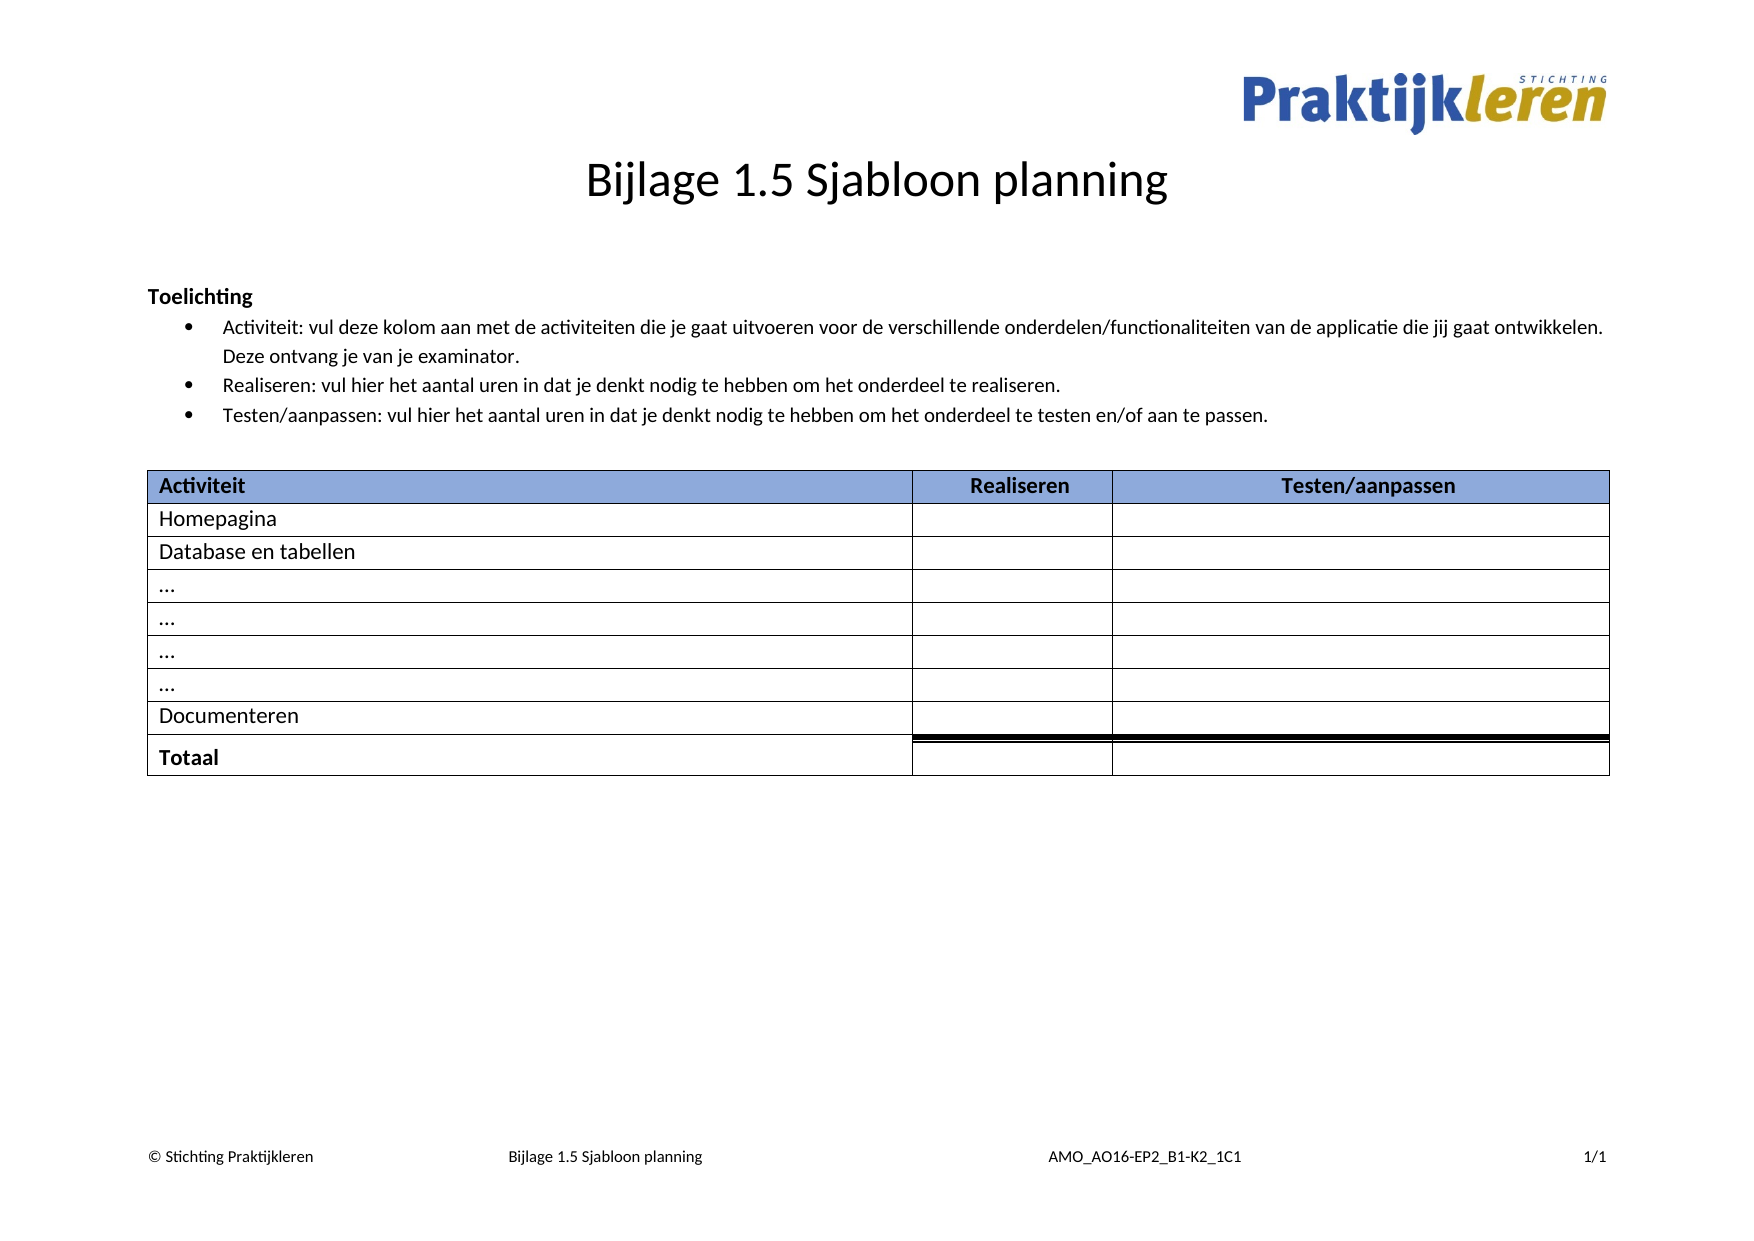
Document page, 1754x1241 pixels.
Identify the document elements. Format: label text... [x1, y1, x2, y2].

table_cell Homepagina [148, 504, 912, 536]
table_cell [913, 702, 1112, 733]
table_cell … [148, 669, 912, 701]
picture [1243, 73, 1607, 135]
table_cell [1113, 669, 1609, 701]
list Testen/aanpassen: vul hier het aantal uren in dat je denkt nodig te hebben om het onderdeel te testen en/of aan te passen. [185, 402, 1606, 427]
table_cell [913, 504, 1112, 536]
table_cell [913, 570, 1112, 602]
table_cell [913, 669, 1112, 701]
table_cell … [148, 603, 912, 635]
table_cell … [148, 570, 912, 602]
table_cell [1113, 636, 1609, 668]
table_header Realiseren [913, 471, 1112, 503]
table_cell … [148, 636, 912, 668]
table_cell [913, 537, 1112, 569]
subtitle Bijlage 1.5 Sjabloon planning [148, 148, 1606, 209]
table_cell Documenteren [148, 702, 912, 733]
table_cell [1113, 504, 1609, 536]
table_cell [1113, 537, 1609, 569]
table_cell [1113, 743, 1609, 775]
table_cell [913, 603, 1112, 635]
table_header Testen/aanpassen [1113, 471, 1609, 503]
table_header Activiteit [148, 471, 912, 503]
subtitle Toelichting [148, 282, 1606, 310]
table_cell [913, 743, 1112, 775]
table_cell [1113, 702, 1609, 733]
table_cell Database en tabellen [148, 537, 912, 569]
table_cell [1113, 603, 1609, 635]
list Realiseren: vul hier het aantal uren in dat je denkt nodig te hebben om het onderdeel te realiseren. [185, 373, 1606, 398]
table_cell Totaal [148, 735, 912, 775]
table_cell [1113, 570, 1609, 602]
list Activiteit: vul deze kolom aan met de activiteiten die je gaat uitvoeren voor de verschillende onderdelen/functionaliteiten van de applicatie die jij gaat ontwikkelen. Deze ontvang je van je examinator. [185, 314, 1606, 369]
table_cell [913, 636, 1112, 668]
